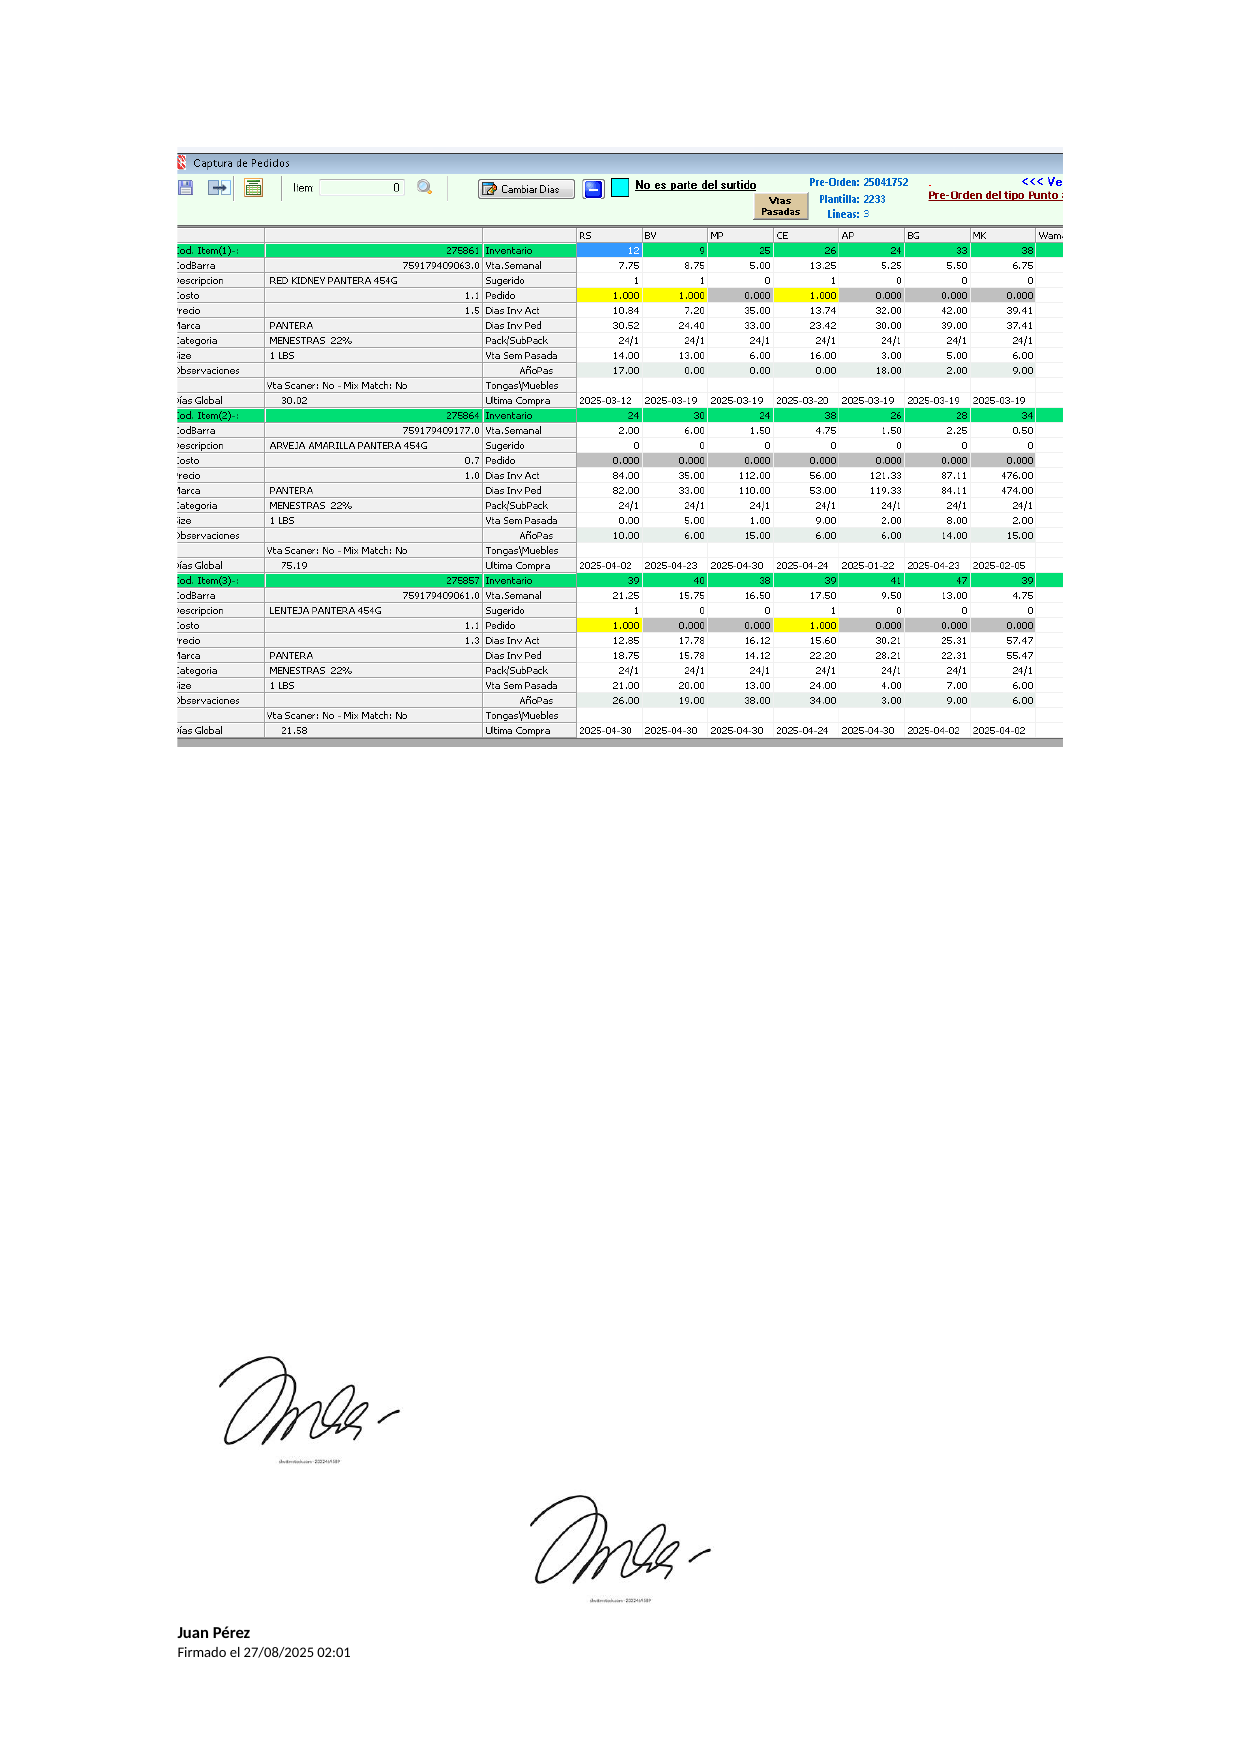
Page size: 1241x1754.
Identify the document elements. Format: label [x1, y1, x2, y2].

picture [507, 1483, 733, 1604]
picture [177, 147, 1063, 747]
picture [196, 1344, 422, 1465]
